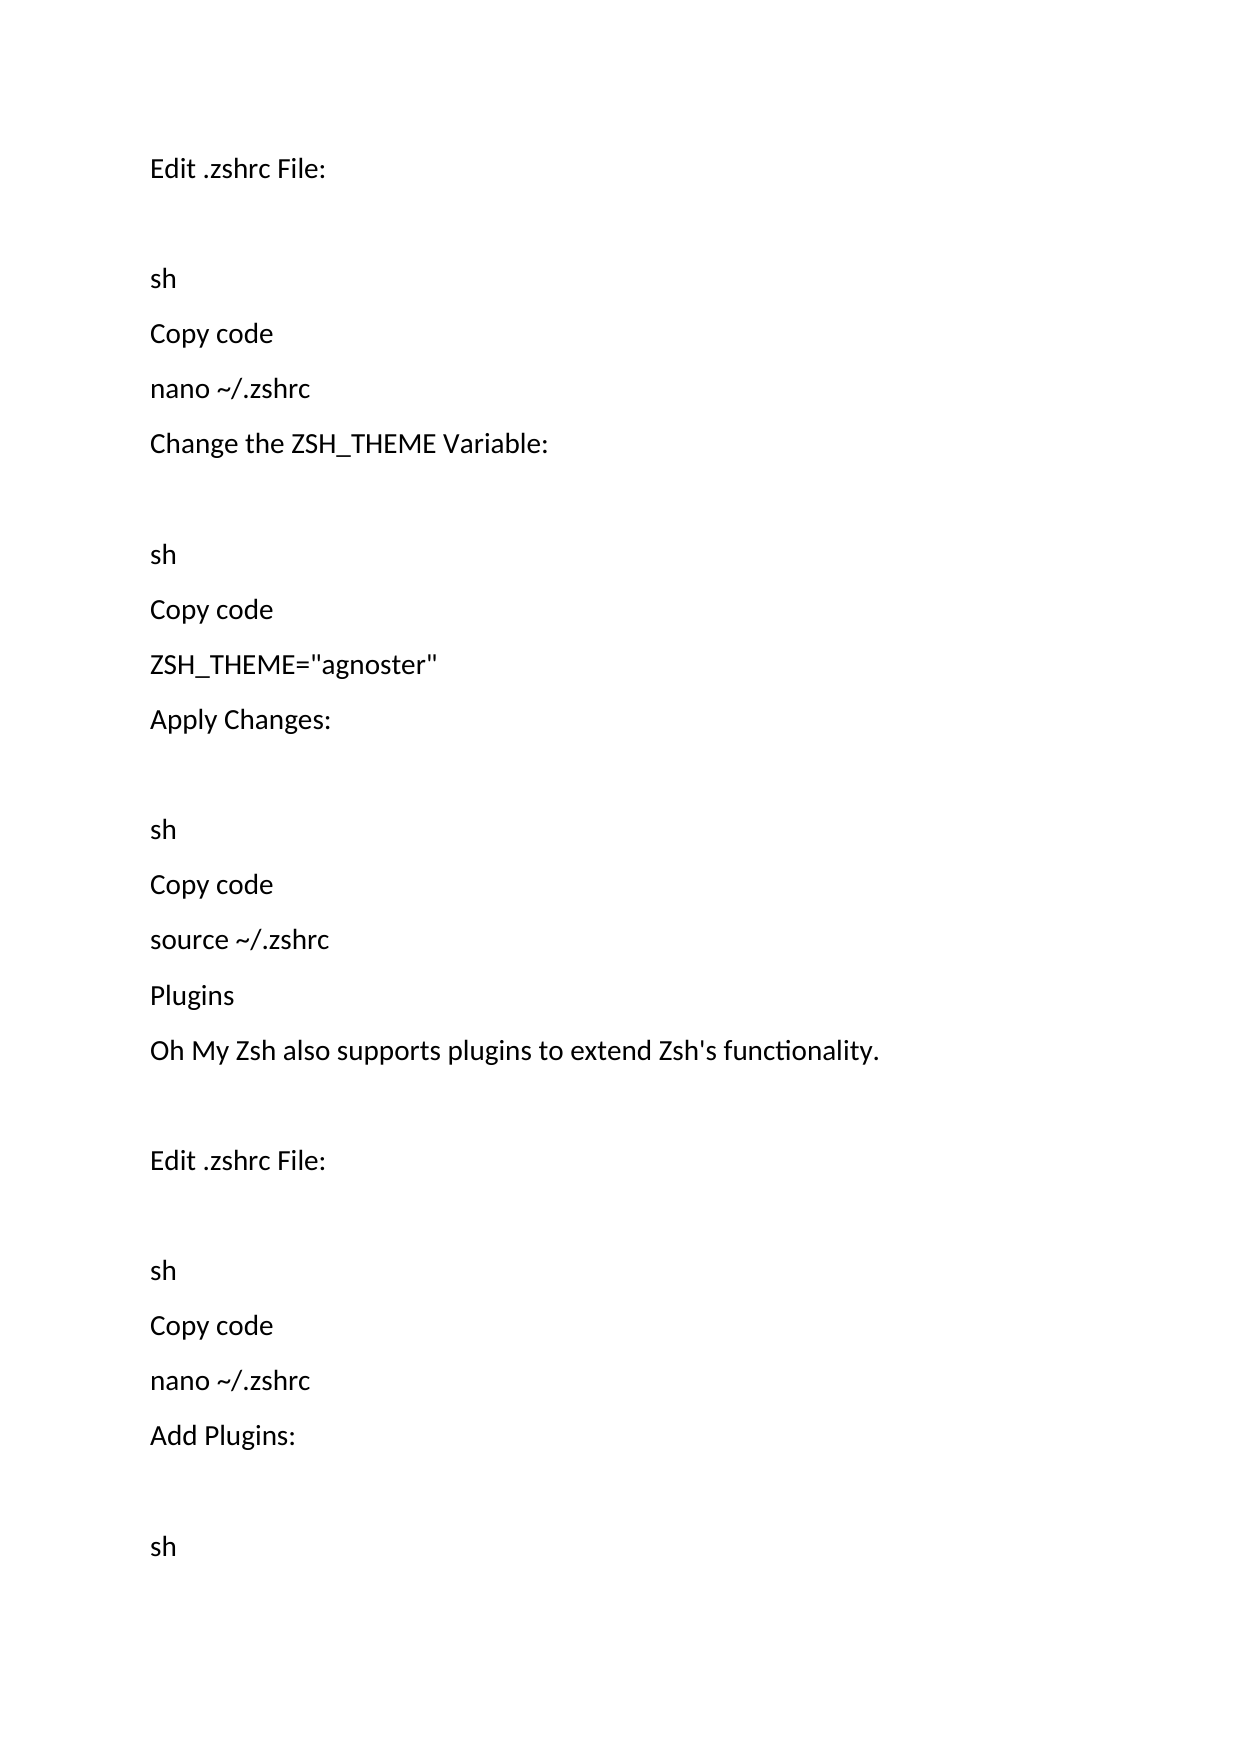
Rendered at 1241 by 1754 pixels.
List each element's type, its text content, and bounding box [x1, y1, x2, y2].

text Copy code [150, 866, 1090, 902]
text Edit .zshrc File: [150, 1142, 1090, 1177]
text sh [150, 811, 1090, 847]
text sh [150, 536, 1090, 571]
text sh [150, 260, 1090, 296]
text Copy code [150, 315, 1090, 351]
text nano ~/.zshrc [150, 1362, 1090, 1398]
text sh [150, 1528, 1090, 1563]
text Apply Changes: [150, 701, 1090, 737]
text Change the ZSH_THEME Variable: [150, 426, 1090, 461]
text Add Plugins: [150, 1417, 1090, 1453]
text Oh My Zsh also supports plugins to extend Zsh's functionality. [150, 1032, 1090, 1067]
text source ~/.zshrc [150, 921, 1090, 957]
text Edit .zshrc File: [150, 150, 1090, 186]
text nano ~/.zshrc [150, 370, 1090, 406]
text Plugins [150, 977, 1090, 1012]
text Copy code [150, 591, 1090, 626]
text sh [150, 1252, 1090, 1288]
text Copy code [150, 1307, 1090, 1343]
text ZSH_THEME="agnoster" [150, 646, 1090, 682]
